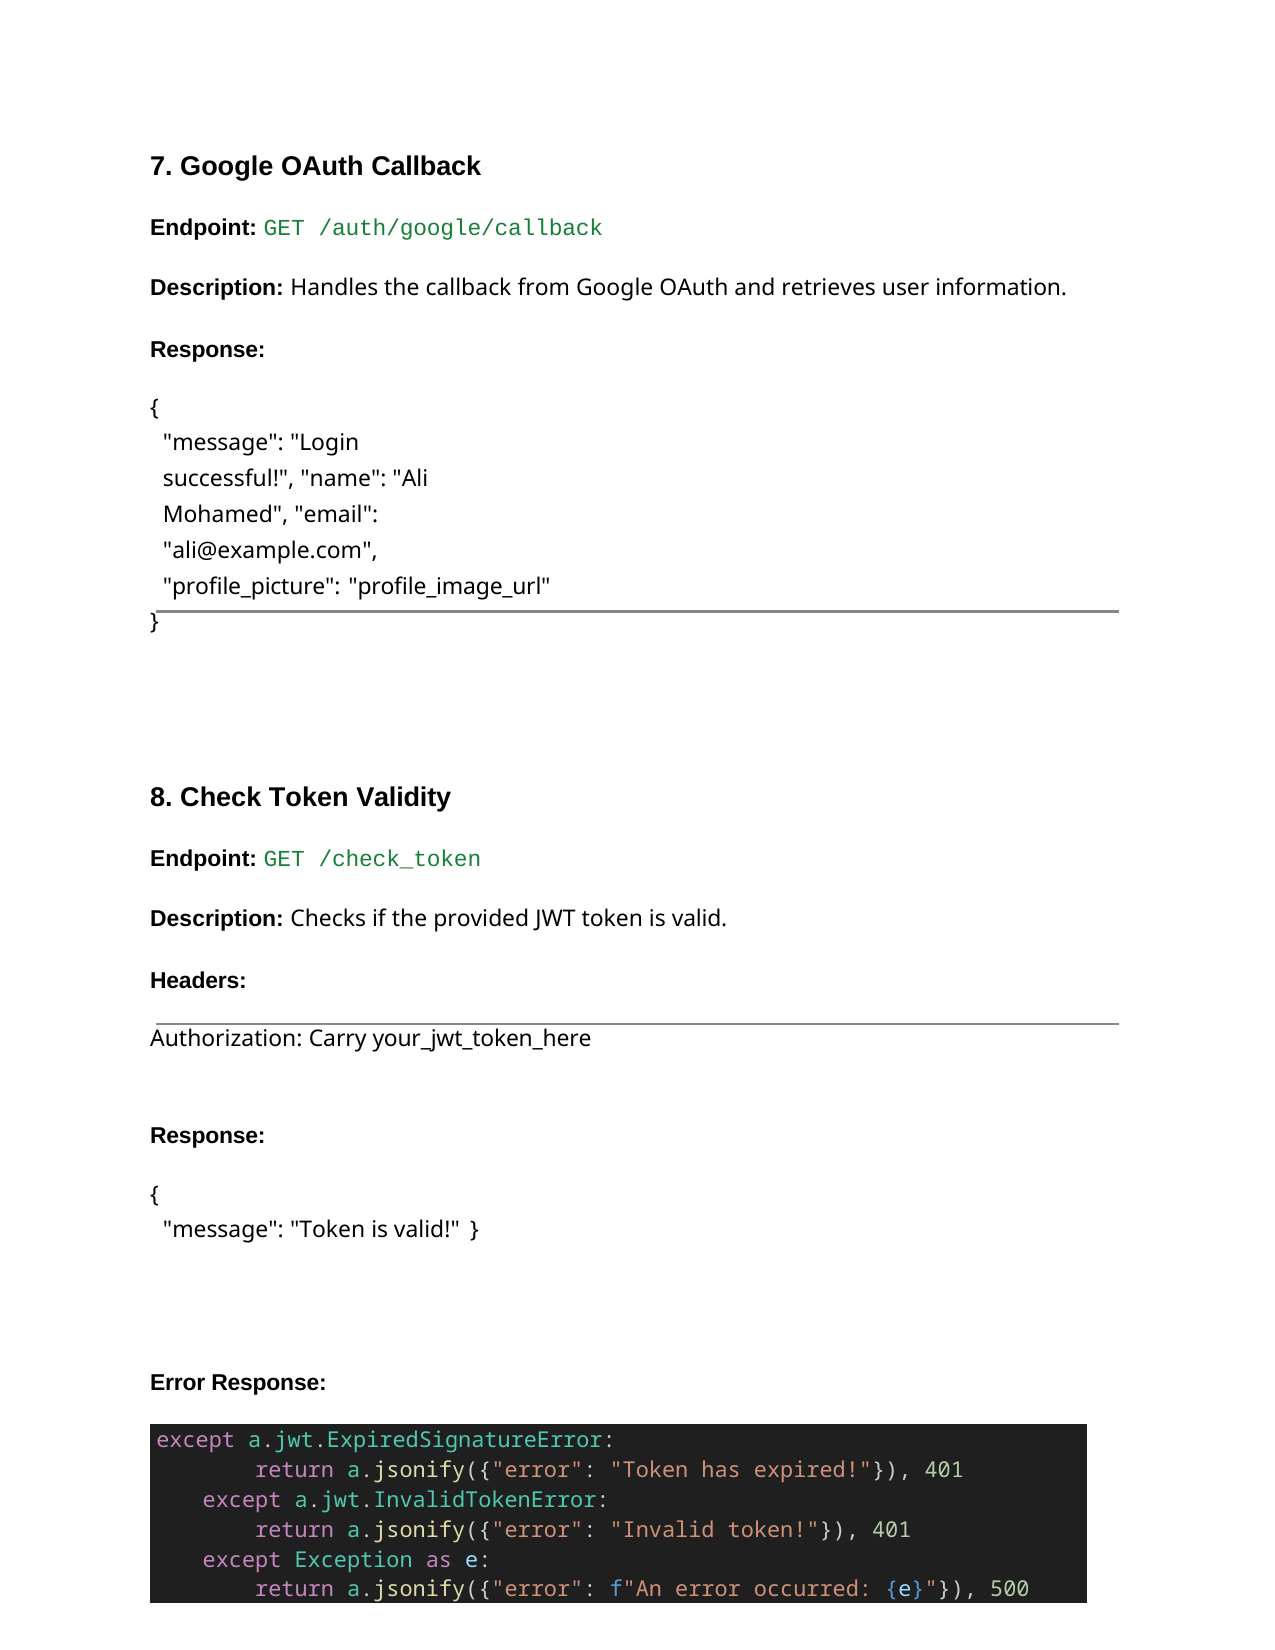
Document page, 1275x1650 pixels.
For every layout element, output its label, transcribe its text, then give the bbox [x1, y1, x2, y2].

text return a.jsonify({"error": "Invalid token!"}), 401 [150, 1514, 1087, 1544]
text Description: Checks if the provided JWT token is valid. [150, 902, 1087, 933]
text Endpoint: GET /check_token [150, 844, 1087, 873]
text except Exception as e: [150, 1544, 1087, 1573]
subtitle Google OAuth Callback [150, 150, 1087, 181]
text { [150, 391, 1087, 422]
text "message": "Login successful!", "name": "Ali Mohamed", "email": "ali@example.com", [163, 426, 483, 565]
subtitle Response: [150, 336, 1087, 362]
subtitle Headers: [150, 967, 1087, 993]
subtitle Error Response: [150, 1369, 1087, 1396]
text Endpoint: GET /auth/google/callback [150, 213, 1087, 242]
text except a.jwt.ExpiredSignatureError: [150, 1424, 1087, 1454]
text return a.jsonify({"error": "Token has expired!"}), 401 [150, 1454, 1087, 1484]
text } [150, 605, 1087, 636]
text except a.jwt.InvalidTokenError: [150, 1484, 1087, 1514]
text return a.jsonify({"error": f"An error occurred: {e}"}), 500 [150, 1573, 1087, 1603]
subtitle Response: [150, 1122, 1087, 1149]
subtitle Check Token Validity [150, 781, 1087, 812]
text { [150, 1178, 1087, 1209]
text Description: Handles the callback from Google OAuth and retrieves user information. [150, 271, 1087, 302]
text "message": "Token is valid!" } [163, 1213, 1087, 1244]
text Authorization: Carry your_jwt_token_here [150, 1022, 1087, 1053]
text "profile_picture": "profile_image_url" [163, 570, 1087, 601]
